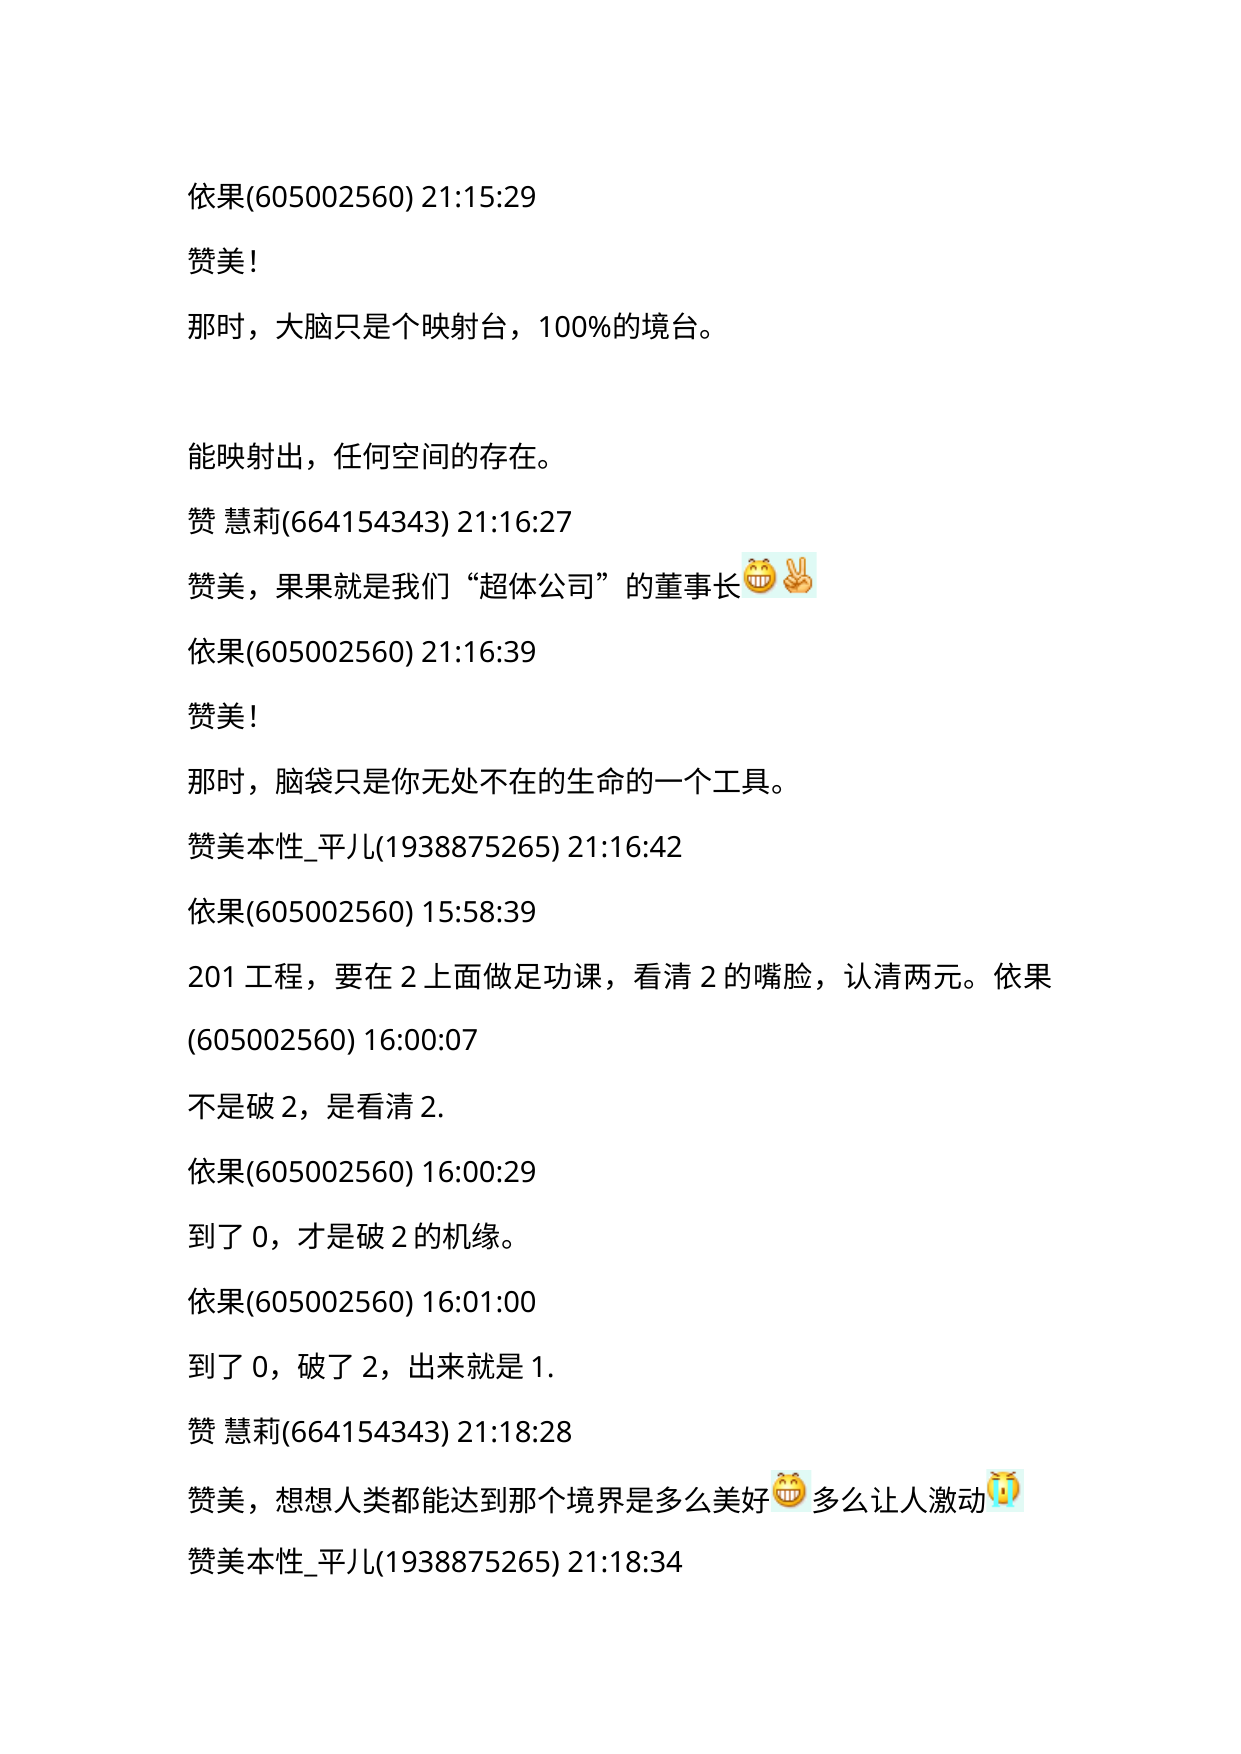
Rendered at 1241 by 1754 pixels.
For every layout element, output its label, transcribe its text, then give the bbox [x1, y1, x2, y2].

text 赞美本性_平儿(1938875265) 21:18:34 [187, 1527, 1053, 1592]
text 依果(605002560) 21:15:29 [187, 162, 1053, 227]
text 赞美，果果就是我们“超体公司”的董事长 [187, 552, 1053, 617]
text 能映射出，任何空间的存在。 [187, 422, 1053, 487]
text 依果(605002560) 21:16:39 [187, 617, 1053, 682]
text 那时，脑袋只是你无处不在的生命的一个工具。 [187, 747, 1053, 812]
picture [741, 552, 817, 598]
text 到了0，破了2，出来就是1. [187, 1332, 1053, 1397]
text 依果(605002560) 16:00:29 [187, 1137, 1053, 1202]
text 赞美！ [187, 682, 1053, 747]
text 依果(605002560) 16:01:00 [187, 1267, 1053, 1332]
text 依果(605002560) 15:58:39 [187, 877, 1053, 942]
text 那时，大脑只是个映射台，100%的境台。 [187, 292, 1053, 357]
text 赞美！ [187, 227, 1053, 292]
text 赞美本性_平儿(1938875265) 21:16:42 [187, 812, 1053, 877]
text 201工程，要在2上面做足功课，看清2的嘴脸，认清两元。依果(605002560) 16:00:07 [187, 942, 1053, 1072]
picture [770, 1470, 812, 1512]
text 不是破2，是看清2. [187, 1072, 1053, 1137]
text 赞 慧莉(664154343) 21:18:28 [187, 1397, 1053, 1462]
text 赞美，想想人类都能达到那个境界是多么美好多么让人激动 [187, 1462, 1053, 1527]
text 到了0，才是破2的机缘。 [187, 1202, 1053, 1267]
text 赞 慧莉(664154343) 21:16:27 [187, 487, 1053, 552]
picture [986, 1469, 1024, 1512]
